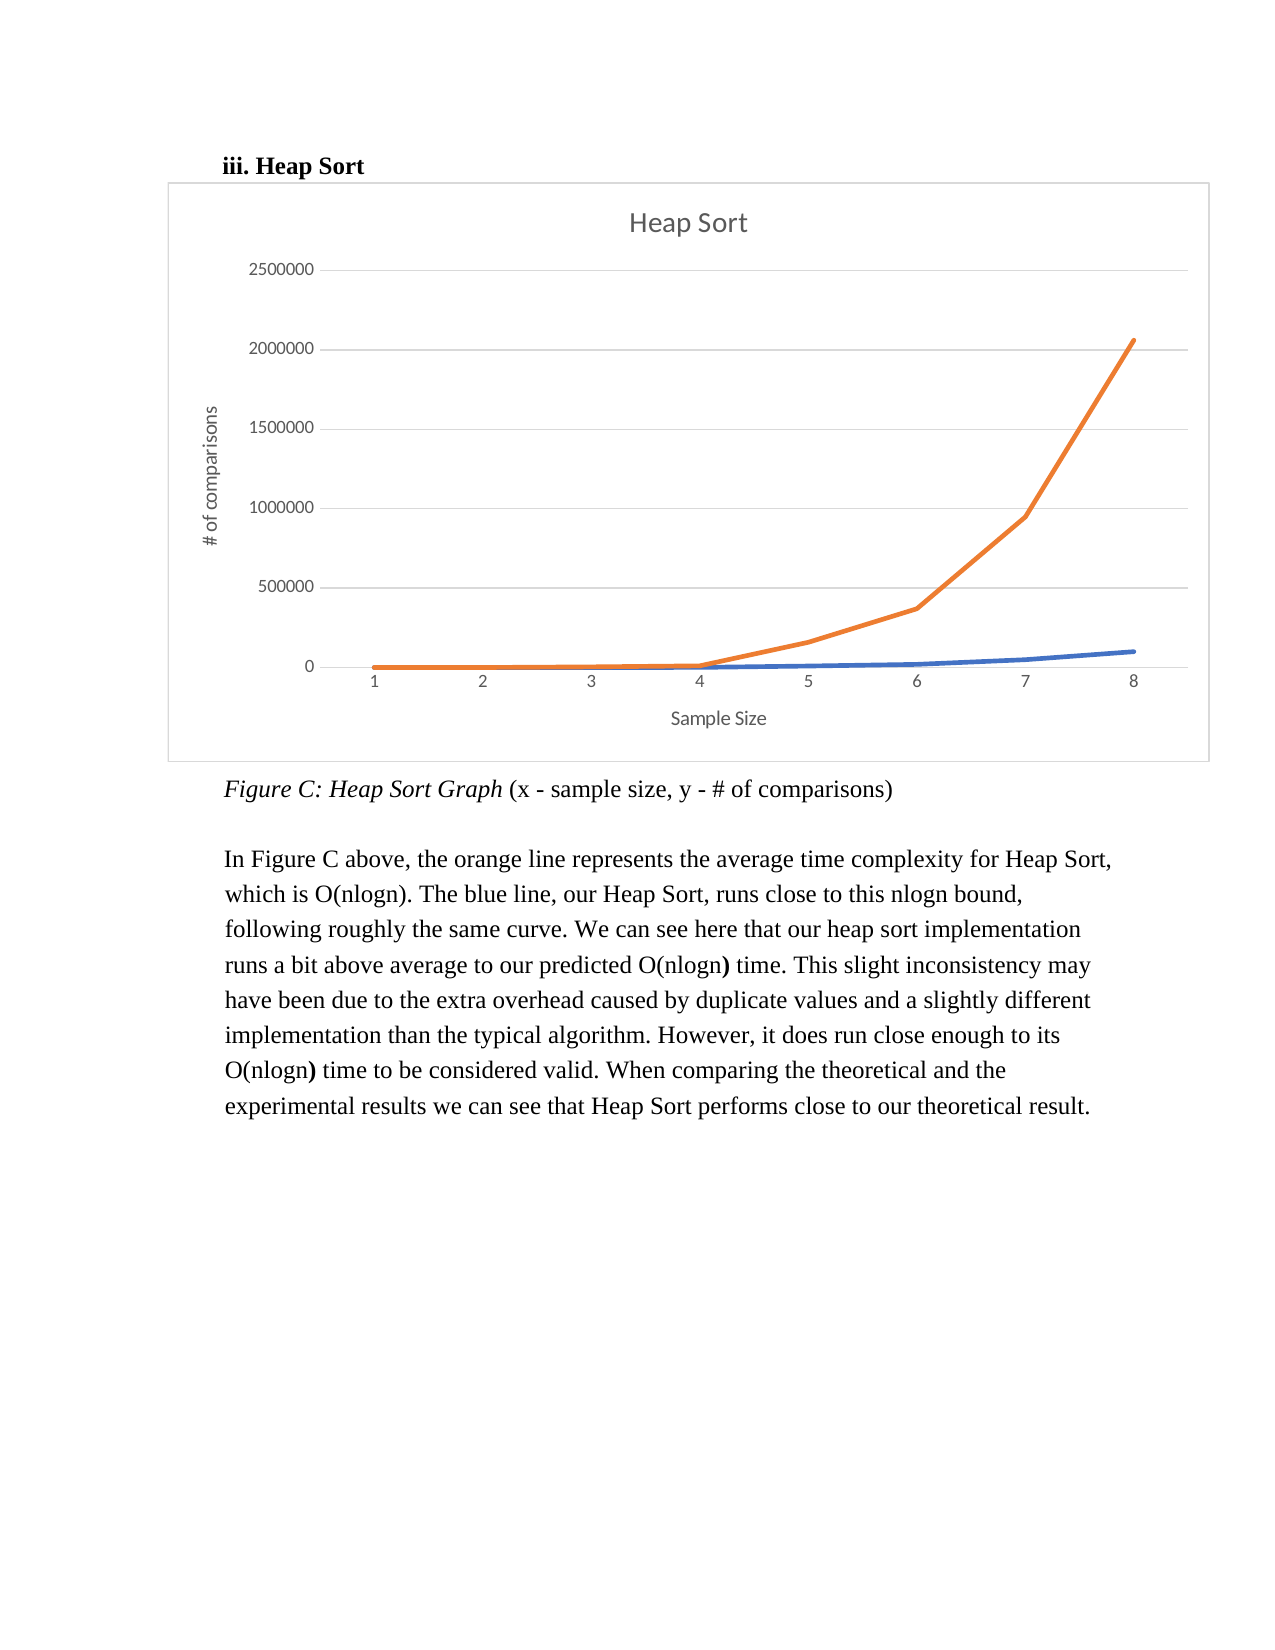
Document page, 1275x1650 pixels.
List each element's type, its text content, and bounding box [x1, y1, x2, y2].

subtitle iii. Heap Sort [222, 151, 1129, 180]
text Figure C: Heap Sort Graph (x - sample size, y - # of comparisons) [223, 774, 1120, 803]
text In Figure C above, the orange line represents the average time complexity for Heap Sort, which is O(nlogn). The blue line, our Heap Sort, runs close to this nlogn bound, following roughly the same curve. We can see here that our heap sort implementation runs a bit above average to our predicted O(nlogn) time. This slight inconsistency may have been due to the extra overhead caused by duplicate values and a slightly different implementation than the typical algorithm. However, it does run close enough to its O(nlogn) time to be considered valid. When comparing the theoretical and the experimental results we can see that Heap Sort performs close to our theoretical result. [223, 844, 1120, 1120]
